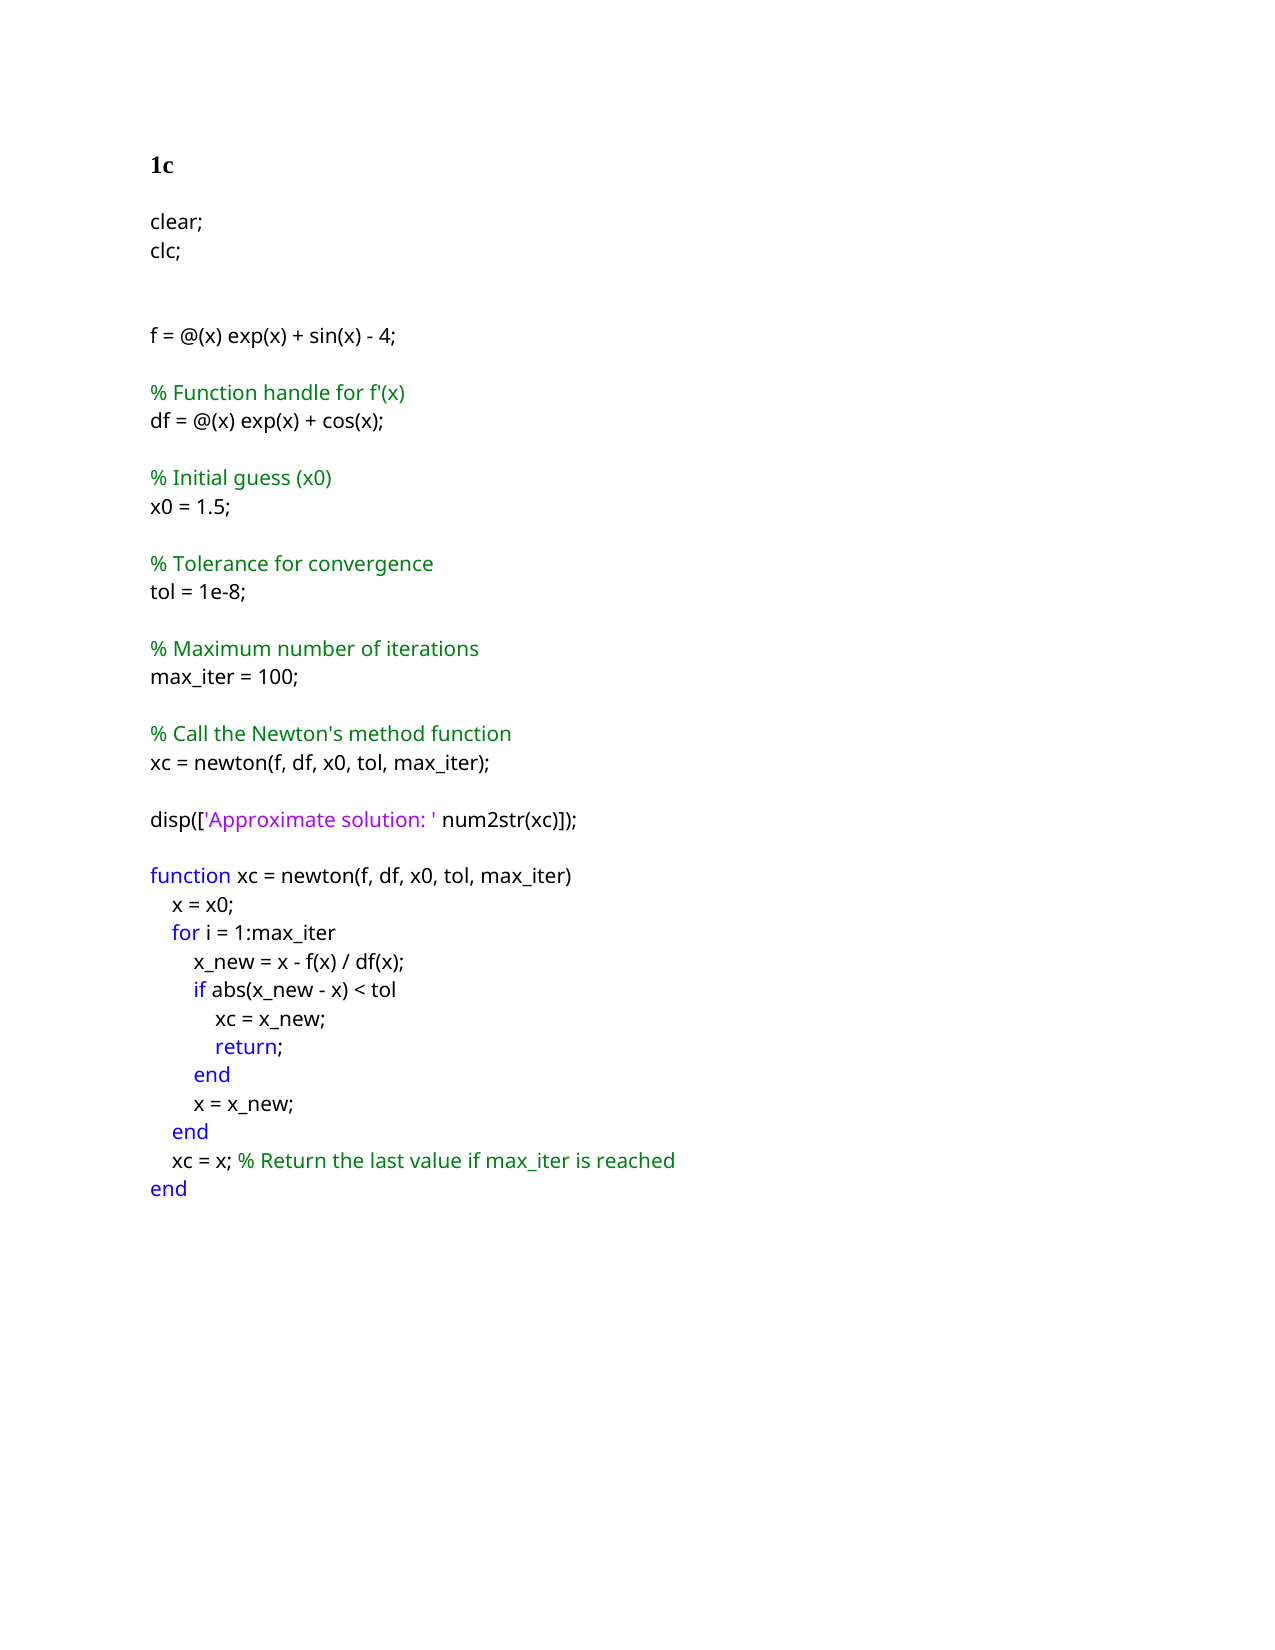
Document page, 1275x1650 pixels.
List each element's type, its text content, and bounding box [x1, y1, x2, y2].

text xc = x_new; [150, 1004, 1125, 1032]
text clc; [150, 236, 1125, 264]
text x_new = x - f(x) / df(x); [150, 947, 1125, 975]
text tol = 1e-8; [150, 577, 1125, 606]
text clear; [150, 207, 1125, 236]
text return; [150, 1032, 1125, 1061]
text disp(['Approximate solution: ' num2str(xc)]); [150, 805, 1125, 833]
text % Initial guess (x0) [150, 463, 1125, 492]
text % Tolerance for convergence [150, 549, 1125, 577]
text x0 = 1.5; [150, 492, 1125, 520]
text x = x_new; [150, 1089, 1125, 1117]
text for i = 1:max_iter [150, 918, 1125, 947]
text df = @(x) exp(x) + cos(x); [150, 407, 1125, 435]
text end [150, 1174, 1125, 1203]
text end [150, 1117, 1125, 1146]
text % Maximum number of iterations [150, 634, 1125, 662]
text max_iter = 100; [150, 662, 1125, 691]
text function xc = newton(f, df, x0, tol, max_iter) [150, 862, 1125, 890]
text 1c [150, 150, 1125, 179]
text % Call the Newton's method function [150, 719, 1125, 748]
text % Function handle for f'(x) [150, 378, 1125, 407]
text f = @(x) exp(x) + sin(x) - 4; [150, 321, 1125, 350]
text xc = newton(f, df, x0, tol, max_iter); [150, 748, 1125, 776]
text end [150, 1061, 1125, 1089]
text if abs(x_new - x) < tol [150, 975, 1125, 1004]
text x = x0; [150, 890, 1125, 918]
text xc = x; % Return the last value if max_iter is reached [150, 1146, 1125, 1174]
